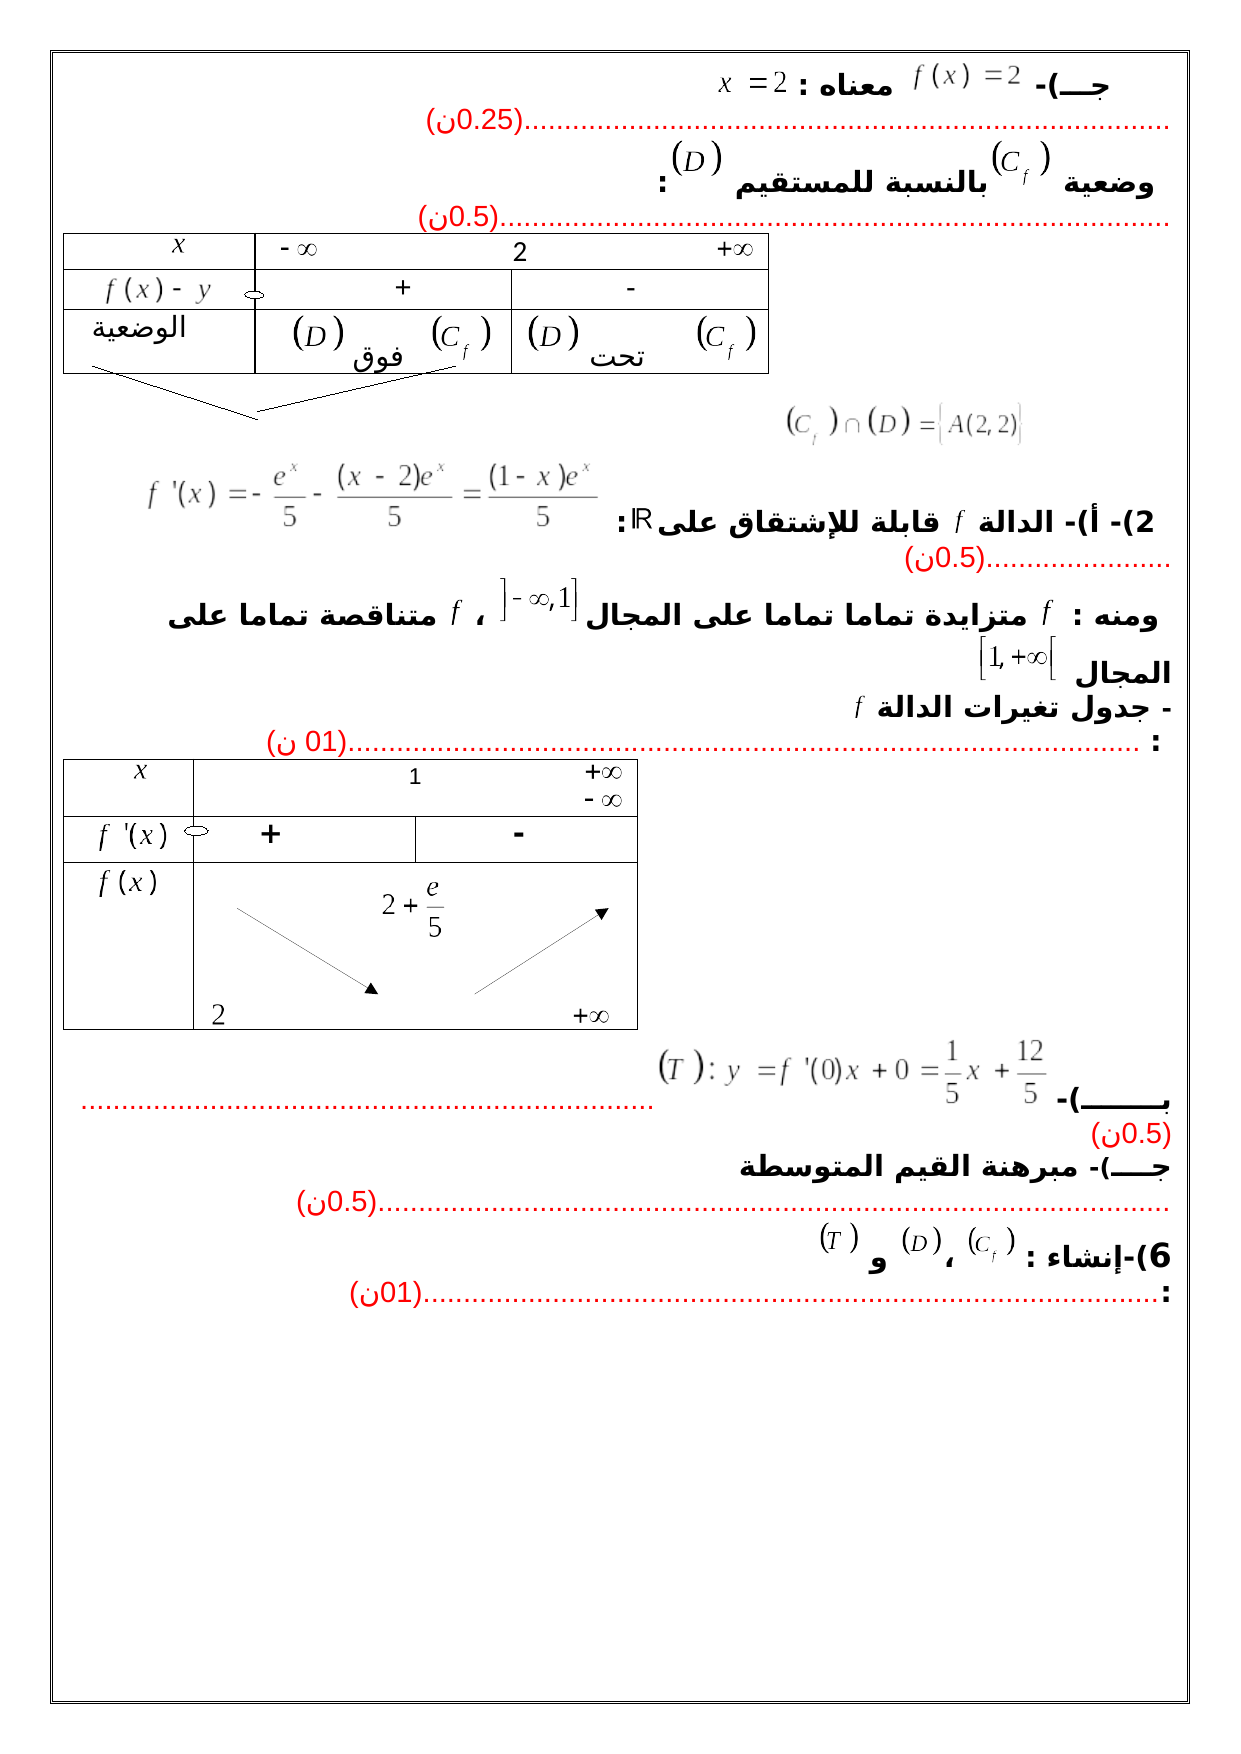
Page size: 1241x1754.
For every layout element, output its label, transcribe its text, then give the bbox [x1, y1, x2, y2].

table_cell - [512, 270, 768, 309]
table_cell + [194, 817, 415, 862]
text ومنه : متزايدة تماما تماما على المجال ، متناقصة تماما على المجال [75, 573, 1172, 690]
table_cell [64, 863, 193, 1028]
table_header [64, 760, 193, 816]
table_cell [194, 863, 637, 1028]
table_header [64, 234, 254, 269]
table_cell - [416, 817, 637, 862]
table_cell الوضعية [64, 310, 254, 373]
text - جدول تغيرات الدالة : ..................................................................................................(01 ن) [75, 690, 1172, 758]
table_cell [64, 817, 193, 862]
text 2)- أ)- الدالة قابلة للإشتقاق على: .......................(0.5ن) [75, 452, 1172, 573]
text جــــ)- مبرهنة القيم المتوسطة ..................................................................................................(0.5ن) [75, 1150, 1172, 1217]
text 6)-إنشاء : ، و :...........................................................................................(01ن) [75, 1217, 1172, 1309]
table_header 1 [194, 760, 637, 816]
table_cell فوق [256, 310, 511, 373]
text بــــــــ)- .......................................................................(0.5ن) [75, 1029, 1172, 1150]
table_cell + [256, 270, 511, 309]
table_cell تحت [512, 310, 768, 373]
table_header 2 [256, 234, 768, 269]
text جـــ)- معناه : ................................................................................(0.25ن) [75, 56, 1172, 136]
table_cell [64, 270, 254, 309]
text وضعية بالنسبة للمستقيم : ...................................................................................(0.5ن) [75, 136, 1172, 232]
